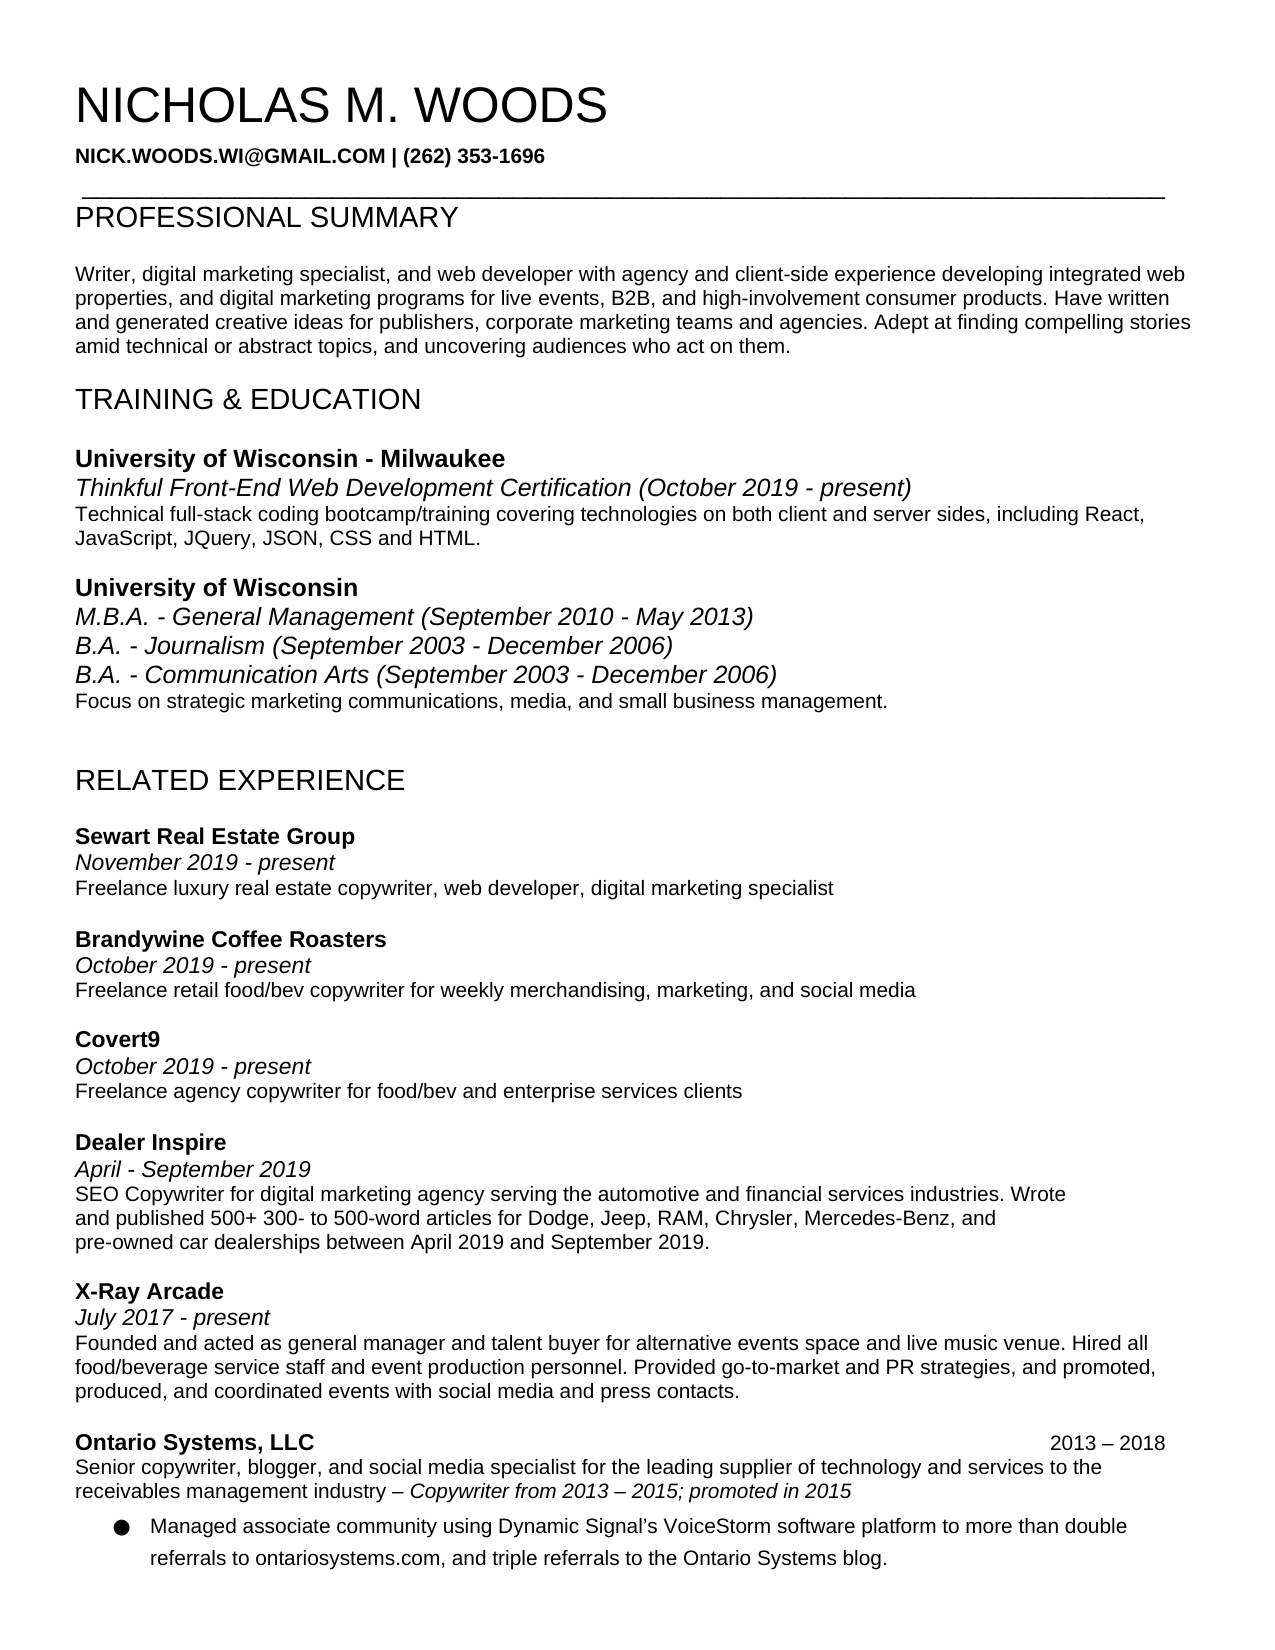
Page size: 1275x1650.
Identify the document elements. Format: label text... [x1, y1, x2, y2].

text RELATED EXPERIENCE [75, 763, 1200, 796]
text pre-owned car dealerships between April 2019 and September 2019. [75, 1230, 1200, 1254]
text Dealer Inspire [75, 1129, 1200, 1156]
text Technical full-stack coding bootcamp/training covering technologies on both client and server sides, including React, JavaScript, JQuery, JSON, CSS and HTML. [75, 502, 1200, 549]
list Managed associate community using Dynamic Signal’s VoiceStorm software platform to more than double referrals to ontariosystems.com, and triple referrals to the Ontario Systems blog. [112, 1503, 1200, 1570]
text Thinkful Front-End Web Development Certification (October 2019 - present) [75, 473, 1200, 502]
text NICHOLAS M. WOODS [75, 75, 1200, 132]
text NICK.WOODS.WI@GMAIL.COM | (262) 353-1696 [75, 132, 1200, 171]
text B.A. - Journalism (September 2003 - December 2006) [75, 631, 1200, 660]
text and published 500+ 300- to 500-word articles for Dodge, Jeep, RAM, Chrysler, Mercedes-Benz, and [75, 1206, 1200, 1230]
text November 2019 - present [75, 849, 1200, 875]
text October 2019 - present [75, 952, 1200, 978]
text X-Ray Arcade [75, 1278, 1200, 1304]
text M.B.A. - General Management (September 2010 - May 2013) [75, 602, 1200, 631]
text food/beverage service staff and event production personnel. Provided go-to-market and PR strategies, and promoted, [75, 1354, 1200, 1378]
text Covert9 [75, 1026, 1200, 1053]
text Writer, digital marketing specialist, and web developer with agency and client-side experience developing integrated web properties, and digital marketing programs for live events, B2B, and high-involvement consumer products. Have written and generated creative ideas for publishers, corporate marketing teams and agencies. Adept at finding compelling stories amid technical or abstract topics, and uncovering audiences who act on them. [75, 262, 1200, 358]
text TRAINING & EDUCATION [75, 382, 1200, 415]
text April - September 2019 [75, 1156, 1200, 1182]
text B.A. - Communication Arts (September 2003 - December 2006) [75, 660, 1200, 688]
text Freelance retail food/bev copywriter for weekly merchandising, marketing, and social media [75, 978, 1200, 1002]
text October 2019 - present [75, 1053, 1200, 1079]
text SEO Copywriter for digital marketing agency serving the automotive and financial services industries. Wrote [75, 1182, 1200, 1206]
text Freelance agency copywriter for food/bev and enterprise services clients [75, 1079, 1200, 1103]
text University of Wisconsin [75, 573, 1200, 602]
text University of Wisconsin - Milwaukee [75, 444, 1200, 473]
text PROFESSIONAL SUMMARY [75, 200, 1200, 233]
text Focus on strategic marketing communications, media, and small business management. [75, 688, 1200, 712]
text Ontario Systems, LLC 2013 – 2018 [75, 1429, 1200, 1455]
text produced, and coordinated events with social media and press contacts. [75, 1378, 1200, 1402]
text Founded and acted as general manager and talent buyer for alternative events space and live music venue. Hired all [75, 1331, 1200, 1354]
text July 2017 - present [75, 1304, 1200, 1331]
text Brandywine Coffee Roasters [75, 926, 1200, 952]
text ______________________________________________________________________________ [75, 171, 1200, 200]
text Sewart Real Estate Group [75, 823, 1200, 849]
text Freelance luxury real estate copywriter, web developer, digital marketing specialist [75, 875, 1200, 899]
text Senior copywriter, blogger, and social media specialist for the leading supplier of technology and services to the receivables management industry – Copywriter from 2013 – 2015; promoted in 2015 [75, 1455, 1200, 1503]
